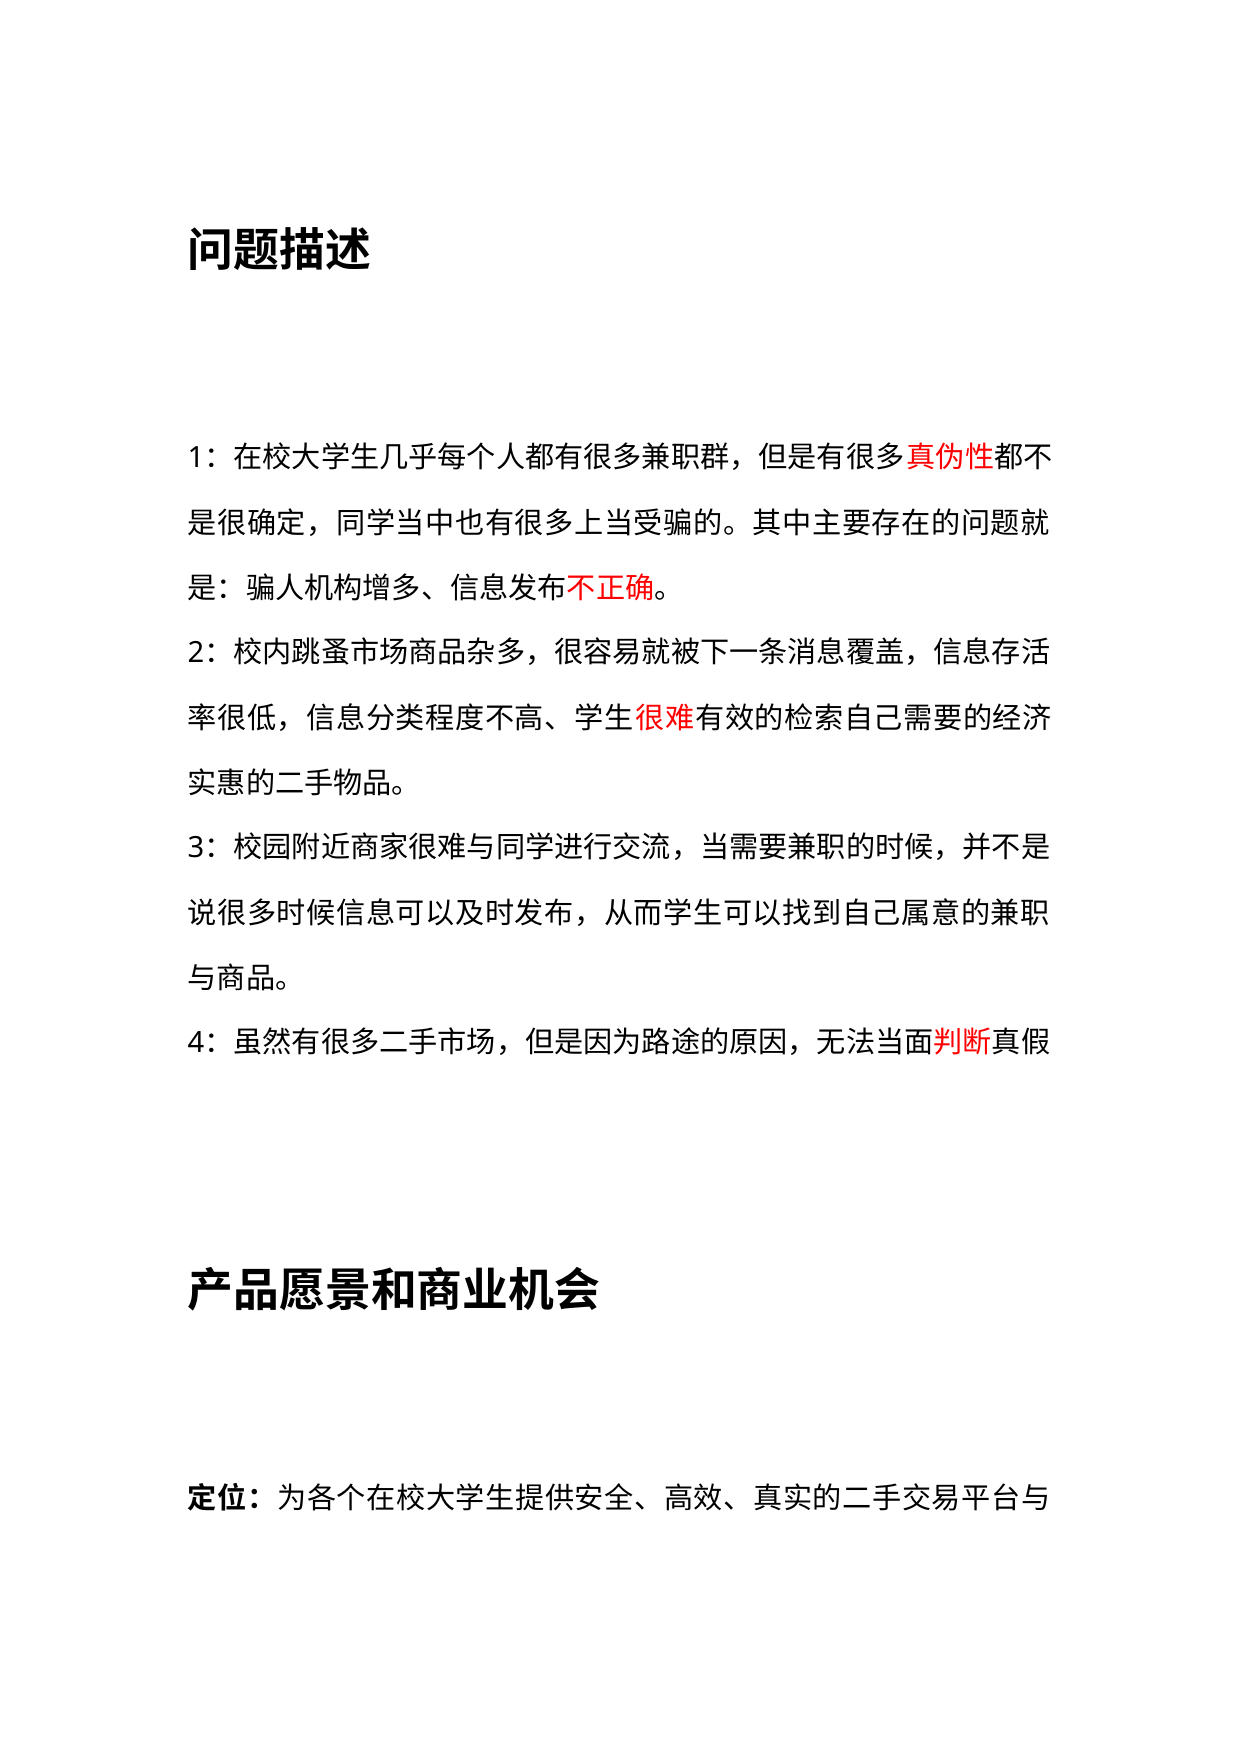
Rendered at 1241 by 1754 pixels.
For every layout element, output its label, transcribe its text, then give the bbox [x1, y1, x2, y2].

text 1：在校大学生几乎每个人都有很多兼职群，但是有很多真伪性都不是很确定，同学当中也有很多上当受骗的。其中主要存在的问题就是：骗人机构增多、信息发布不正确。 [187, 423, 1053, 618]
text 3：校园附近商家很难与同学进行交流，当需要兼职的时候，并不是说很多时候信息可以及时发布，从而学生可以找到自己属意的兼职与商品。 [187, 813, 1053, 1008]
text 4：虽然有很多二手市场，但是因为路途的原因，无法当面判断真假 [187, 1008, 1053, 1073]
text 定位：为各个在校大学生提供安全、高效、真实的二手交易平台与兼职平台，是大学生生活可以更加安全。 [187, 1464, 1053, 1529]
subtitle 问题描述 [187, 197, 1053, 295]
text 2：校内跳蚤市场商品杂多，很容易就被下一条消息覆盖，信息存活率很低，信息分类程度不高、学生很难有效的检索自己需要的经济实惠的二手物品。 [187, 618, 1053, 813]
subtitle 产品愿景和商业机会 [187, 1238, 1053, 1336]
